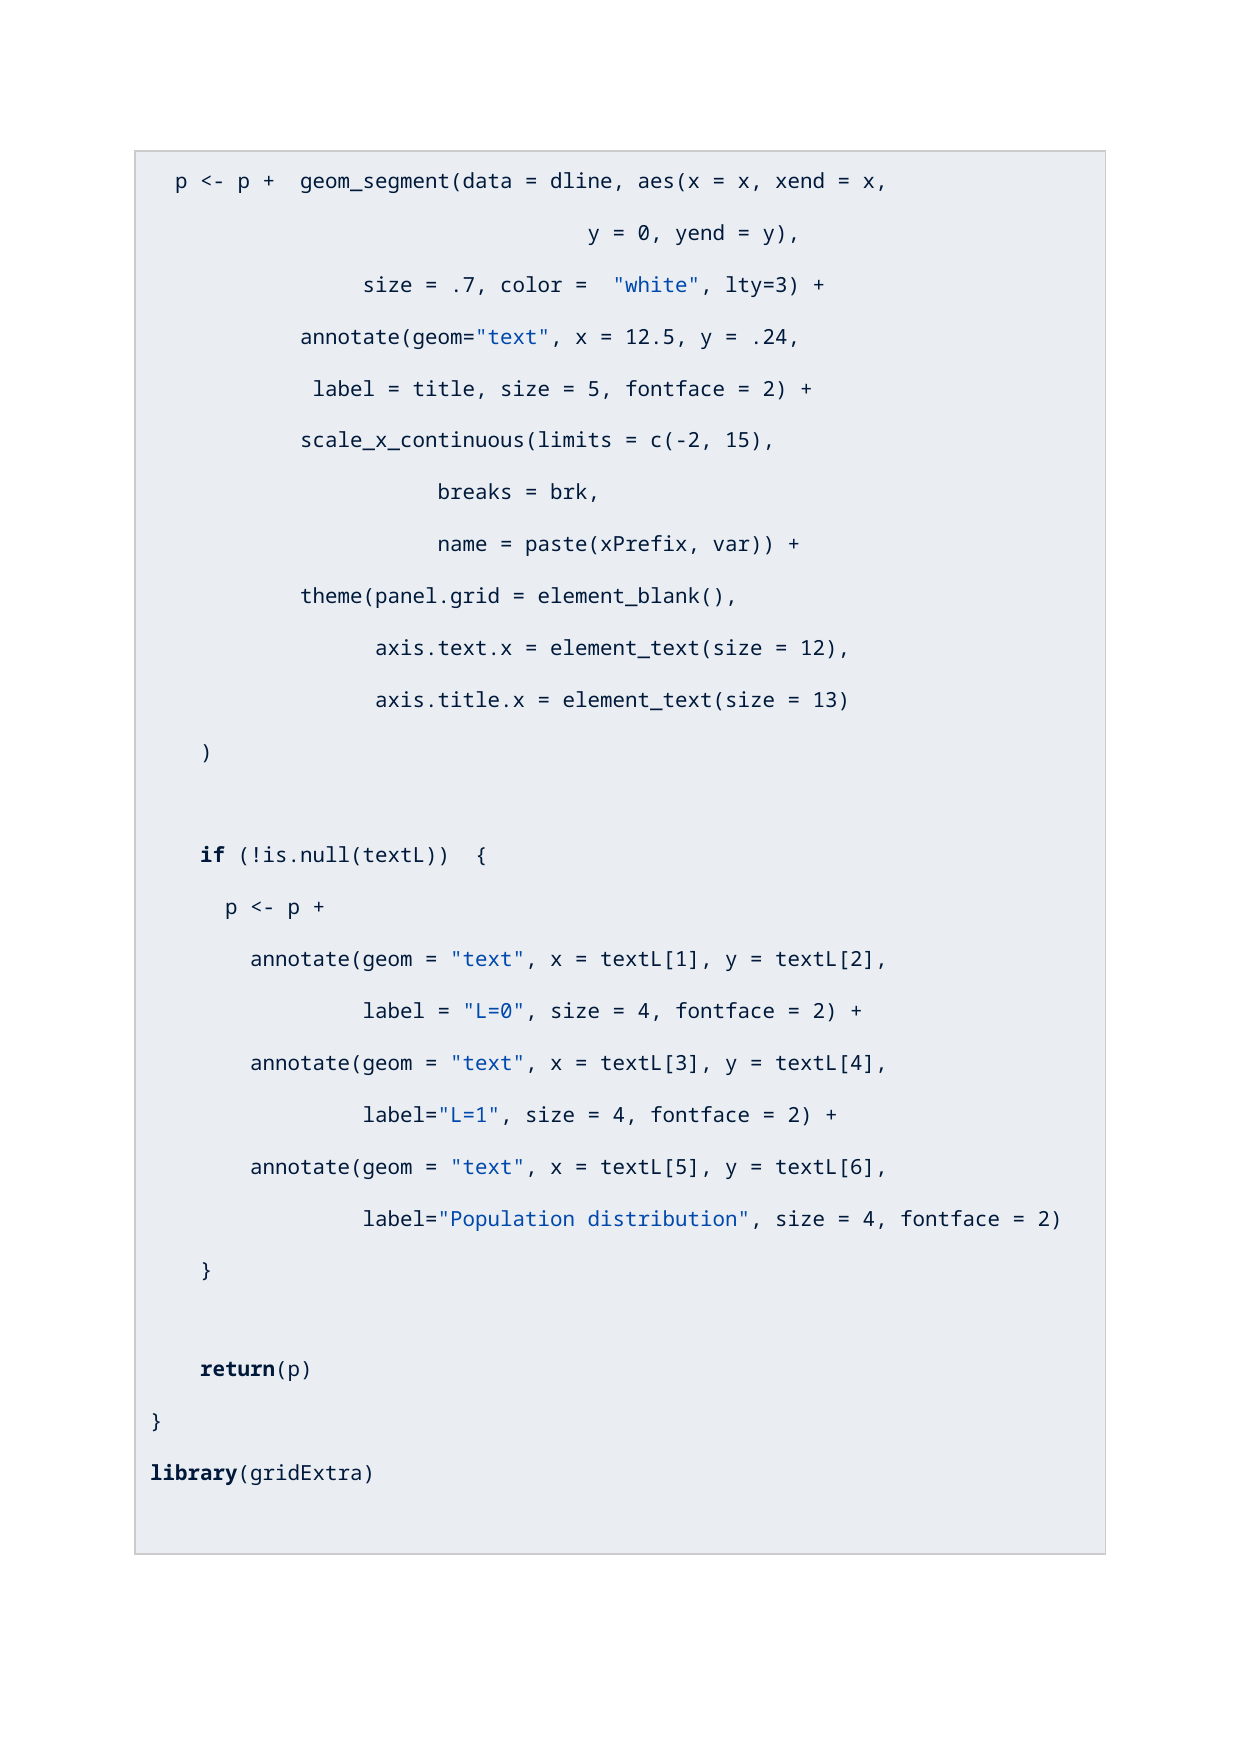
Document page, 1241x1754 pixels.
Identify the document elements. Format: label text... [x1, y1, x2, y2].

text size = .7, color = "white", lty=3) + [136, 254, 1105, 298]
text scale_x_continuous(limits = c(-2, 15), [136, 409, 1105, 454]
text library(gridExtra) [136, 1442, 1105, 1487]
text y = 0, yend = y), [136, 202, 1105, 246]
text return(p) [136, 1338, 1105, 1383]
text } [136, 1239, 1105, 1284]
text breaks = brk, [136, 461, 1105, 506]
text annotate(geom = "text", x = textL[3], y = textL[4], [136, 1032, 1105, 1076]
text } [136, 1390, 1105, 1435]
text p <- p + geom_segment(data = dline, aes(x = x, xend = x, [136, 152, 1105, 194]
text annotate(geom = "text", x = textL[1], y = textL[2], [136, 928, 1105, 973]
text name = paste(xPrefix, var)) + [136, 513, 1105, 558]
text annotate(geom = "text", x = textL[5], y = textL[6], [136, 1136, 1105, 1180]
text label = "L=0", size = 4, fontface = 2) + [136, 980, 1105, 1024]
text annotate(geom="text", x = 12.5, y = .24, [136, 306, 1105, 350]
text label = title, size = 5, fontface = 2) + [136, 357, 1105, 402]
text ) [136, 721, 1105, 765]
text axis.text.x = element_text(size = 12), [136, 617, 1105, 661]
text p <- p + [136, 876, 1105, 921]
text if (!is.null(textL)) { [136, 824, 1105, 869]
text label="Population distribution", size = 4, fontface = 2) [136, 1187, 1105, 1232]
text theme(panel.grid = element_blank(), [136, 565, 1105, 609]
text label="L=1", size = 4, fontface = 2) + [136, 1084, 1105, 1128]
text axis.title.x = element_text(size = 13) [136, 669, 1105, 713]
